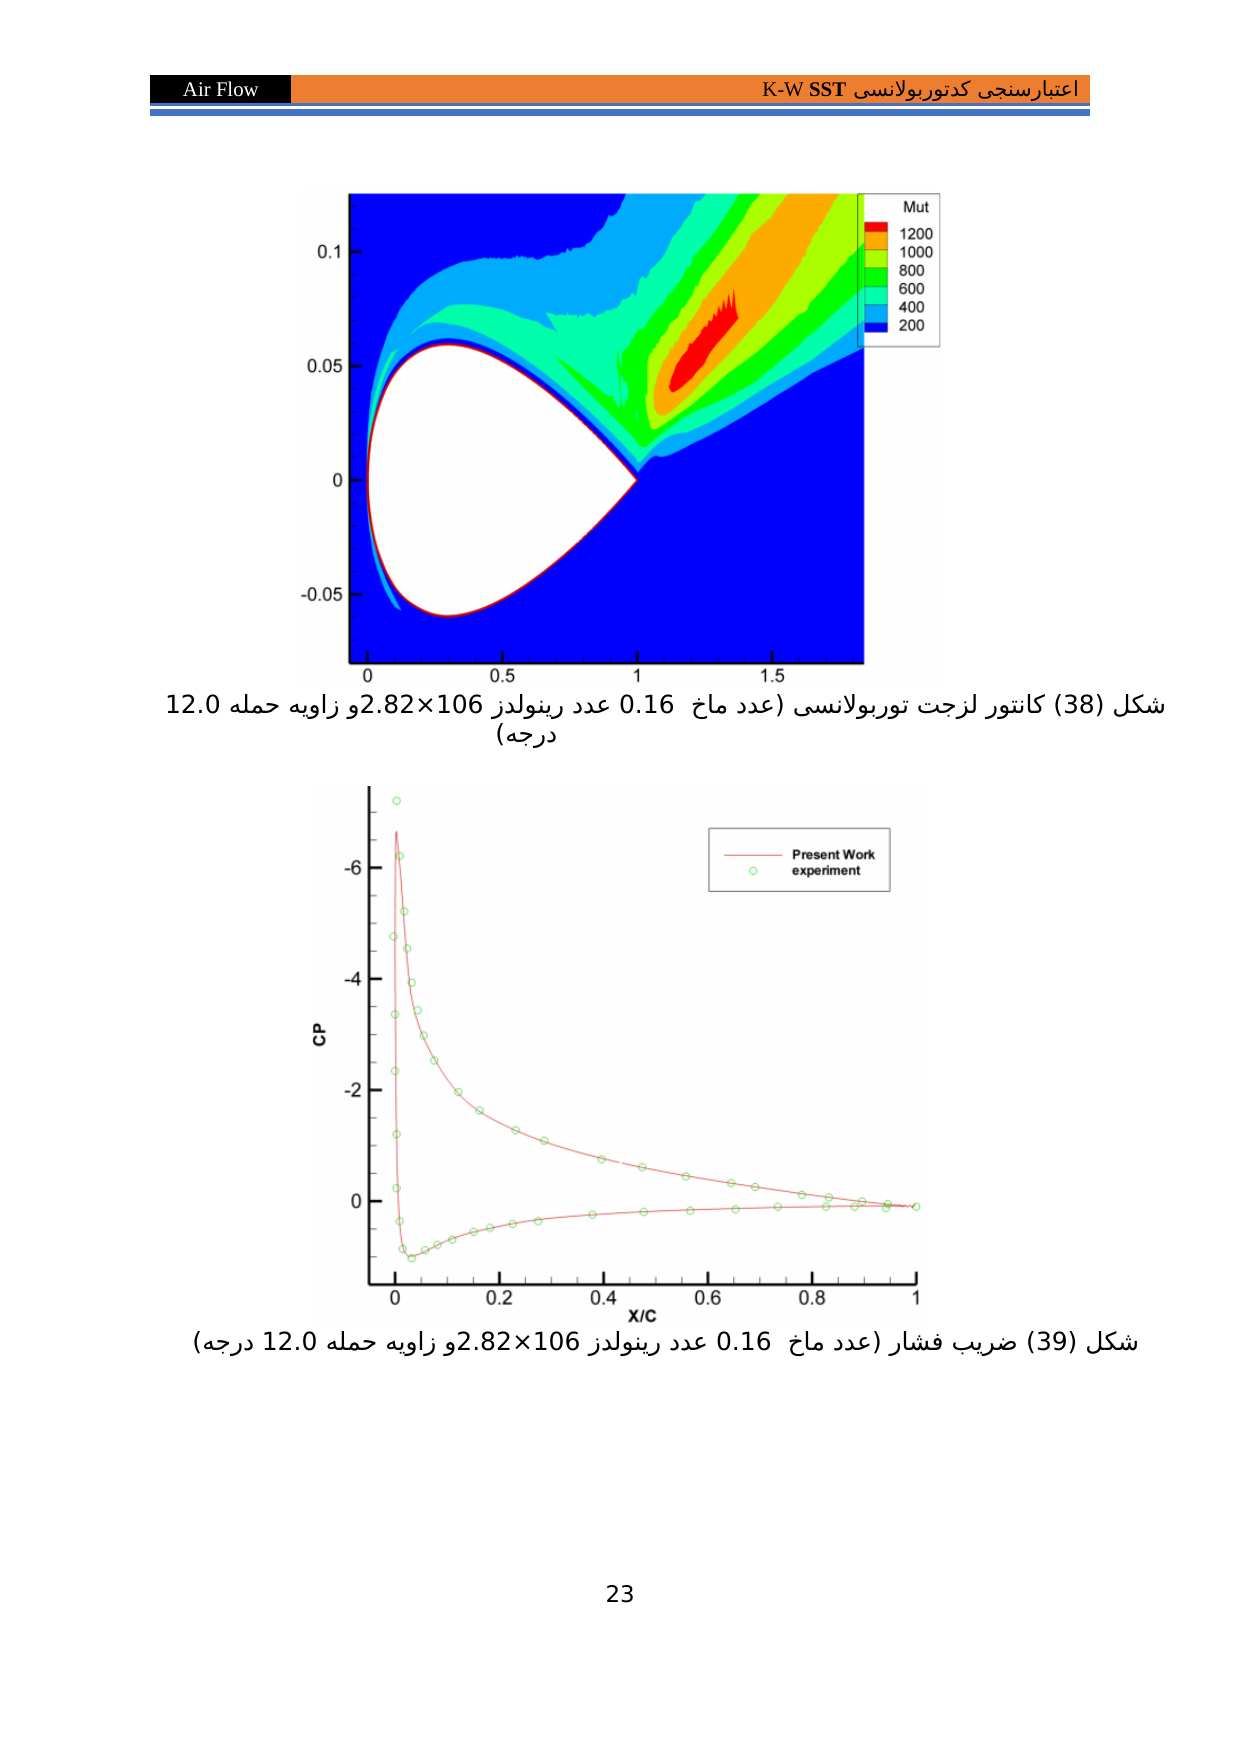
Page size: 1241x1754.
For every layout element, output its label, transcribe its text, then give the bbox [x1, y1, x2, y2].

picture [299, 189, 941, 687]
text ضریب فشار (عدد ماخ 0.16 عدد رینولدز 106×2.82و زاویه حمله 12.0 درجه) [150, 1327, 1060, 1357]
picture [312, 786, 928, 1324]
text کانتور لزجت توربولانسی (عدد ماخ 0.16 عدد رینولدز 106×2.82و زاویه حمله 12.0 درجه) [150, 690, 1060, 749]
